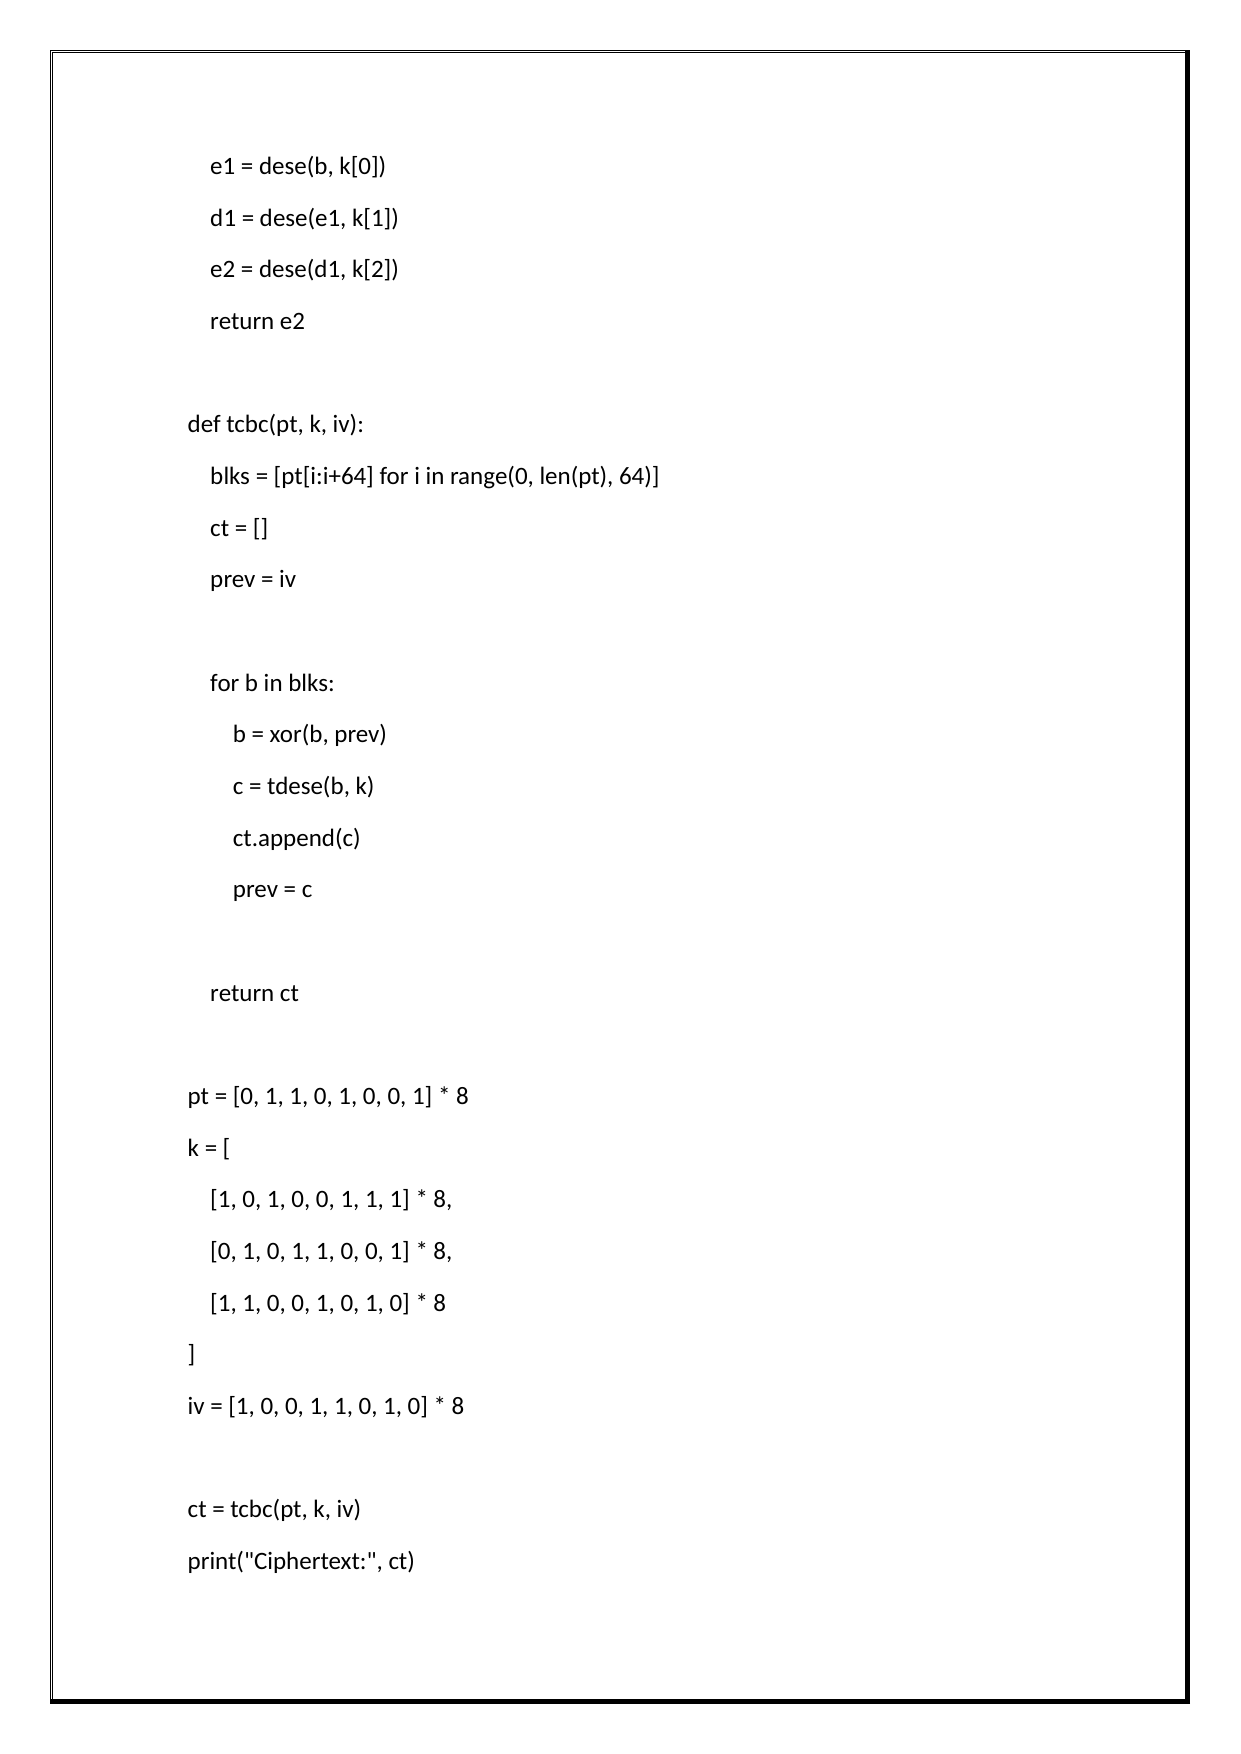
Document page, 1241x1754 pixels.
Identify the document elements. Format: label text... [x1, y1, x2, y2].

text return e2 [187, 305, 1090, 336]
text ct.append(c) [187, 822, 1090, 852]
text c = tdese(b, k) [187, 770, 1090, 801]
text prev = iv [187, 563, 1090, 594]
text k = [ [187, 1132, 1090, 1162]
text print("Ciphertext:", ct) [187, 1545, 1090, 1576]
text e1 = dese(b, k[0]) [187, 150, 1090, 181]
text prev = c [187, 873, 1090, 904]
text [1, 1, 0, 0, 1, 0, 1, 0] * 8 [187, 1287, 1090, 1317]
text for b in blks: [187, 667, 1090, 697]
text [0, 1, 0, 1, 1, 0, 0, 1] * 8, [187, 1235, 1090, 1266]
text e2 = dese(d1, k[2]) [187, 253, 1090, 284]
text ] [187, 1338, 1090, 1369]
text return ct [187, 977, 1090, 1007]
text b = xor(b, prev) [187, 718, 1090, 749]
text ct = [] [187, 512, 1090, 542]
text iv = [1, 0, 0, 1, 1, 0, 1, 0] * 8 [187, 1390, 1090, 1421]
text [1, 0, 1, 0, 0, 1, 1, 1] * 8, [187, 1183, 1090, 1214]
text def tcbc(pt, k, iv): [187, 408, 1090, 439]
text d1 = dese(e1, k[1]) [187, 202, 1090, 232]
text blks = [pt[i:i+64] for i in range(0, len(pt), 64)] [187, 460, 1090, 491]
text pt = [0, 1, 1, 0, 1, 0, 0, 1] * 8 [187, 1080, 1090, 1111]
text ct = tcbc(pt, k, iv) [187, 1493, 1090, 1524]
